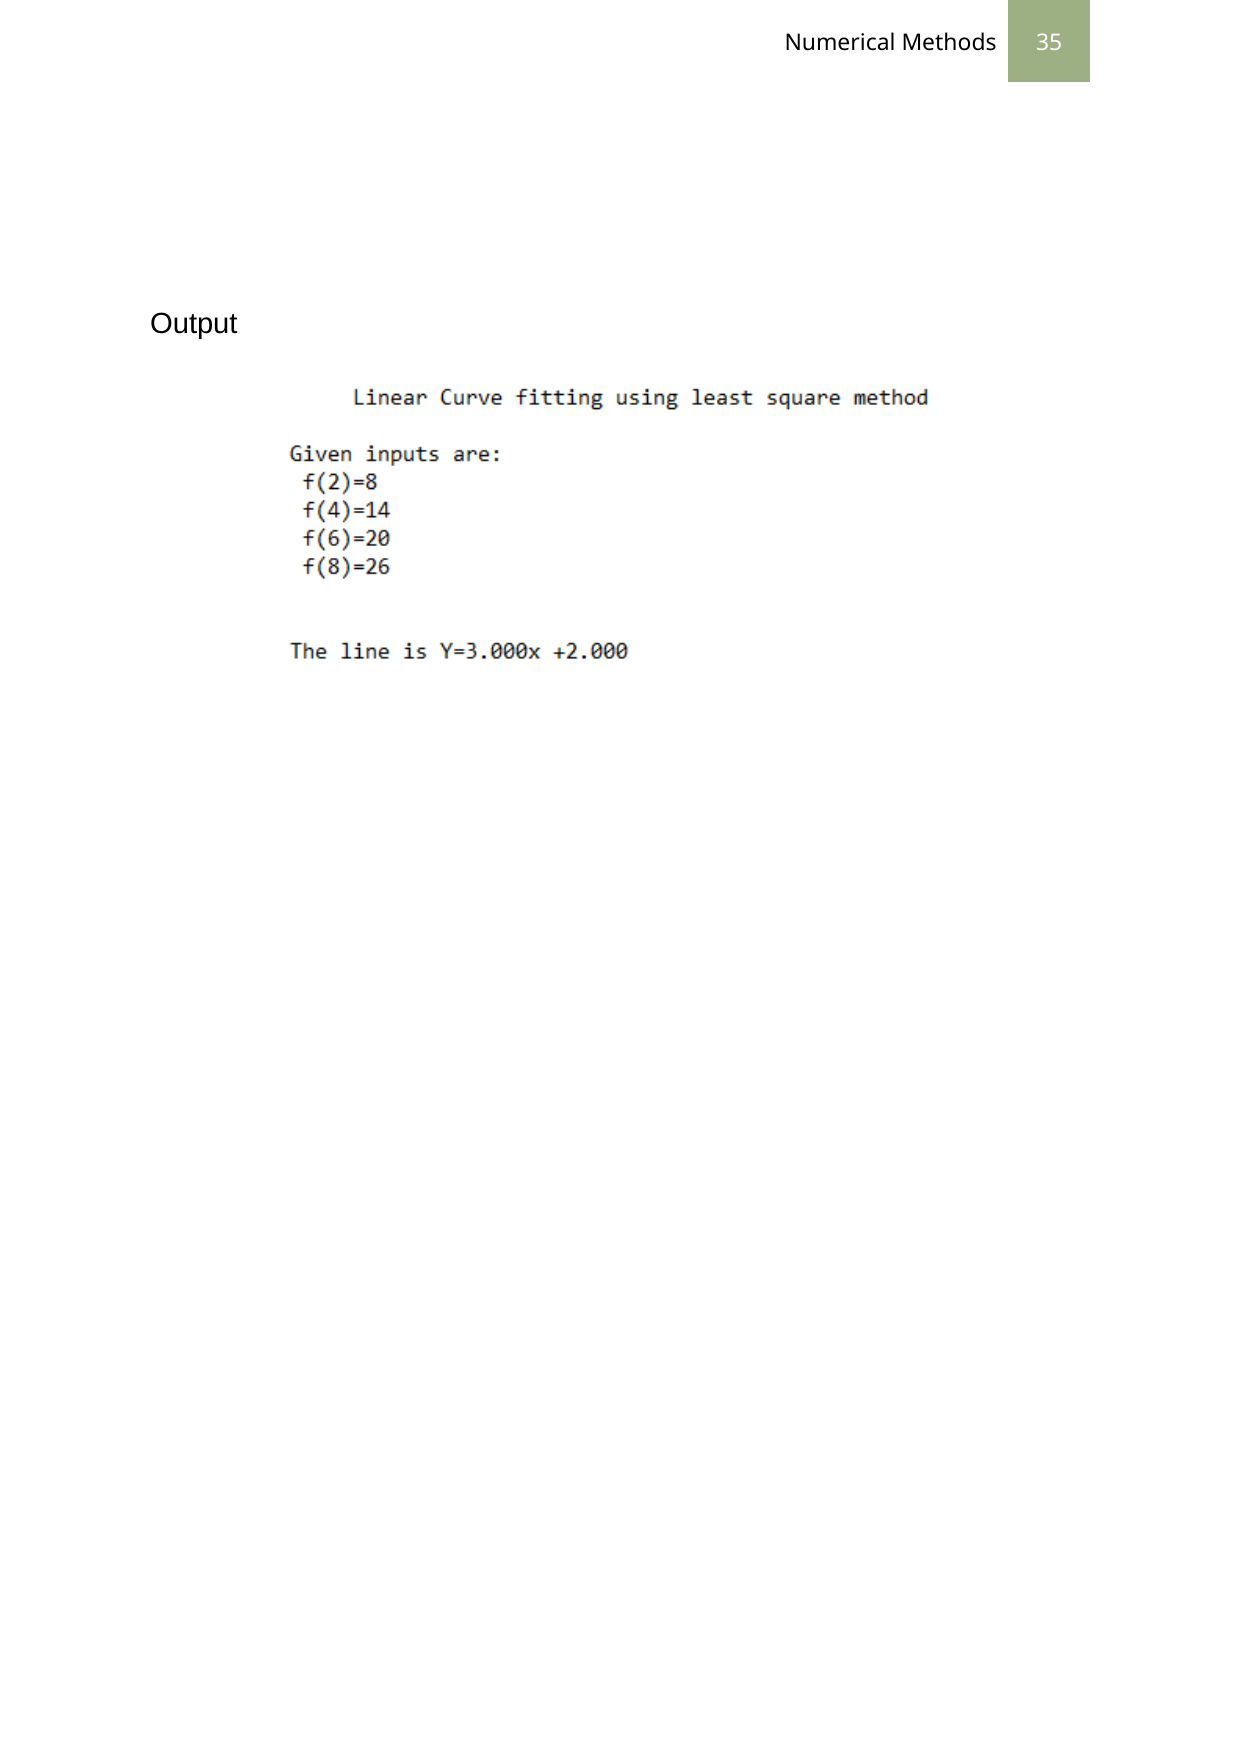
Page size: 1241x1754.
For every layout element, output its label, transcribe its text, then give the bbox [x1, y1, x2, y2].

text Output [150, 306, 1090, 340]
